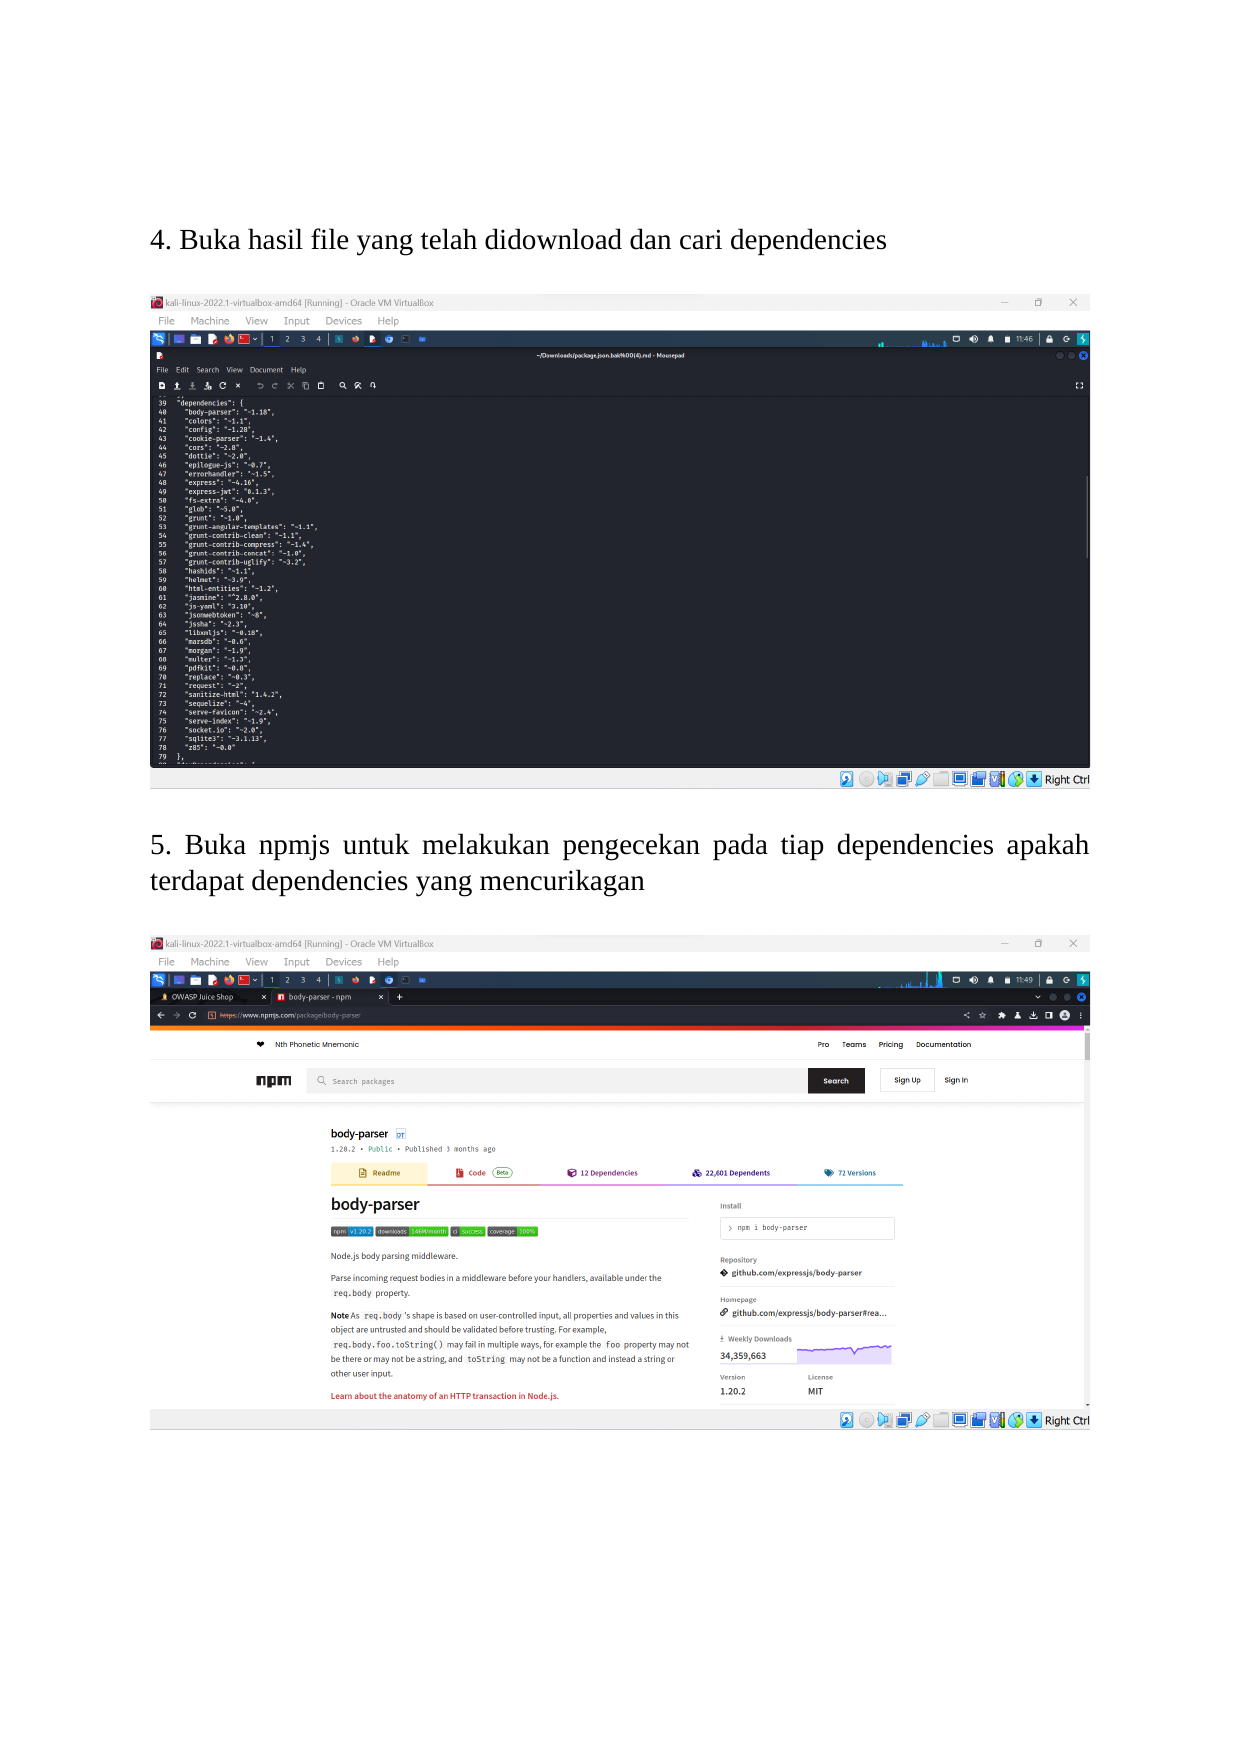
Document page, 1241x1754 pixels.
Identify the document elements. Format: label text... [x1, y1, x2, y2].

text 5. Buka npmjs untuk melakukan pengecekan pada tiap dependencies apakah terdapat dependencies yang mencurikagan [150, 827, 1090, 897]
text 4. Buka hasil file yang telah didownload dan cari dependencies [150, 222, 1090, 256]
picture [150, 294, 1091, 789]
picture [150, 935, 1091, 1430]
